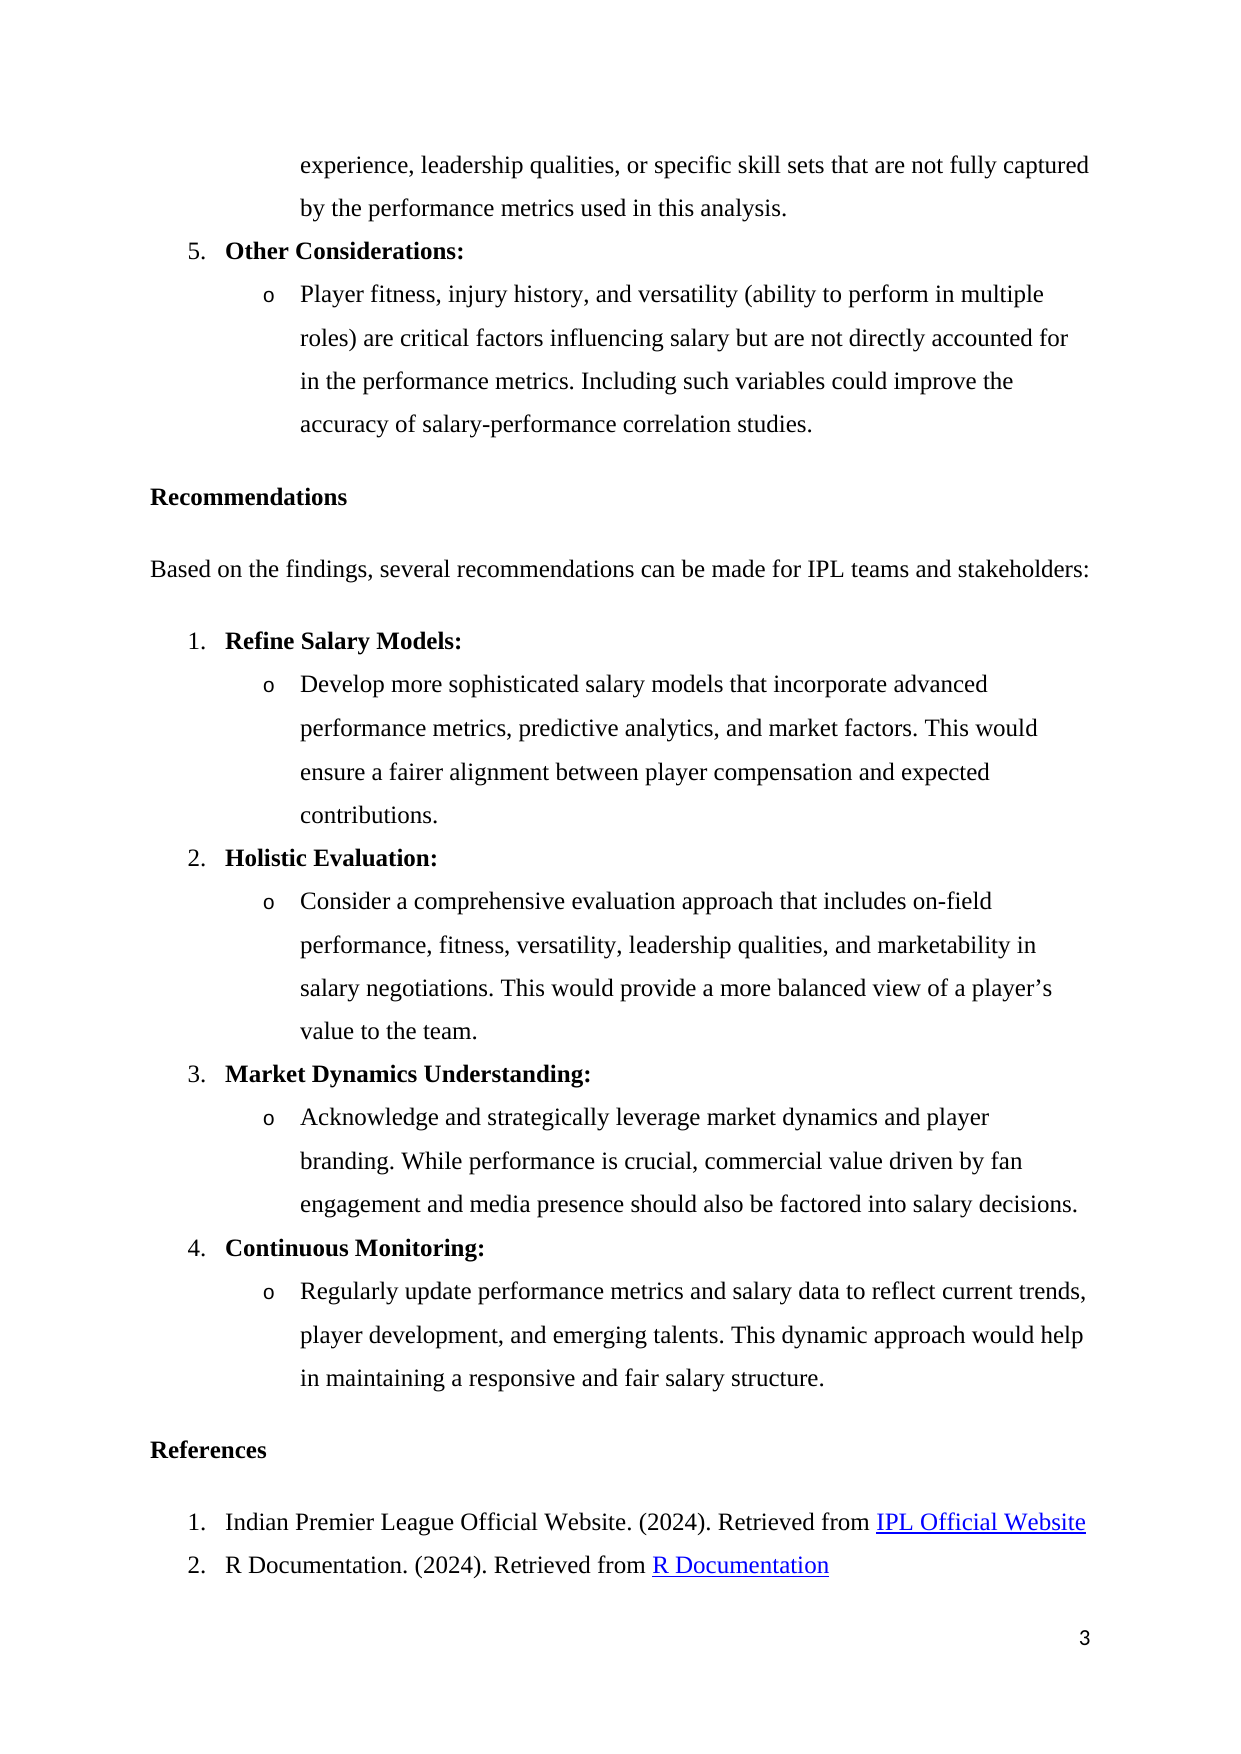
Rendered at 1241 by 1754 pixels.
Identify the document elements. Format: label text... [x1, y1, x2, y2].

list Holistic Evaluation: [187, 843, 1090, 872]
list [262, 150, 1090, 222]
list Indian Premier League Official Website. (2024). Retrieved from IPL Official Website [187, 1507, 1090, 1536]
list Other Considerations: [187, 236, 1090, 265]
list Acknowledge and strategically leverage market dynamics and player branding. While performance is crucial, commercial value driven by fan engagement and media presence should also be factored into salary decisions. [262, 1102, 1090, 1218]
list Player fitness, injury history, and versatility (ability to perform in multiple roles) are critical factors influencing salary but are not directly accounted for in the performance metrics. Including such variables could improve the accuracy of salary-performance correlation studies. [262, 279, 1090, 438]
text References [150, 1435, 1090, 1464]
list Market Dynamics Understanding: [187, 1059, 1090, 1088]
list R Documentation. (2024). Retrieved from R Documentation [187, 1551, 1090, 1579]
list Consider a comprehensive evaluation approach that includes on-field performance, fitness, versatility, leadership qualities, and marketability in salary negotiations. This would provide a more balanced view of a player’s value to the team. [262, 886, 1090, 1045]
list Continuous Monitoring: [187, 1233, 1090, 1261]
list Develop more sophisticated salary models that incorporate advanced performance metrics, predictive analytics, and market factors. This would ensure a fairer alignment between player compensation and expected contributions. [262, 669, 1090, 828]
text Recommendations [150, 482, 1090, 511]
text Based on the findings, several recommendations can be made for IPL teams and stakeholders: [150, 554, 1090, 583]
list Refine Salary Models: [187, 626, 1090, 655]
list Regularly update performance metrics and salary data to reflect current trends, player development, and emerging talents. This dynamic approach would help in maintaining a responsive and fair salary structure. [262, 1276, 1090, 1392]
